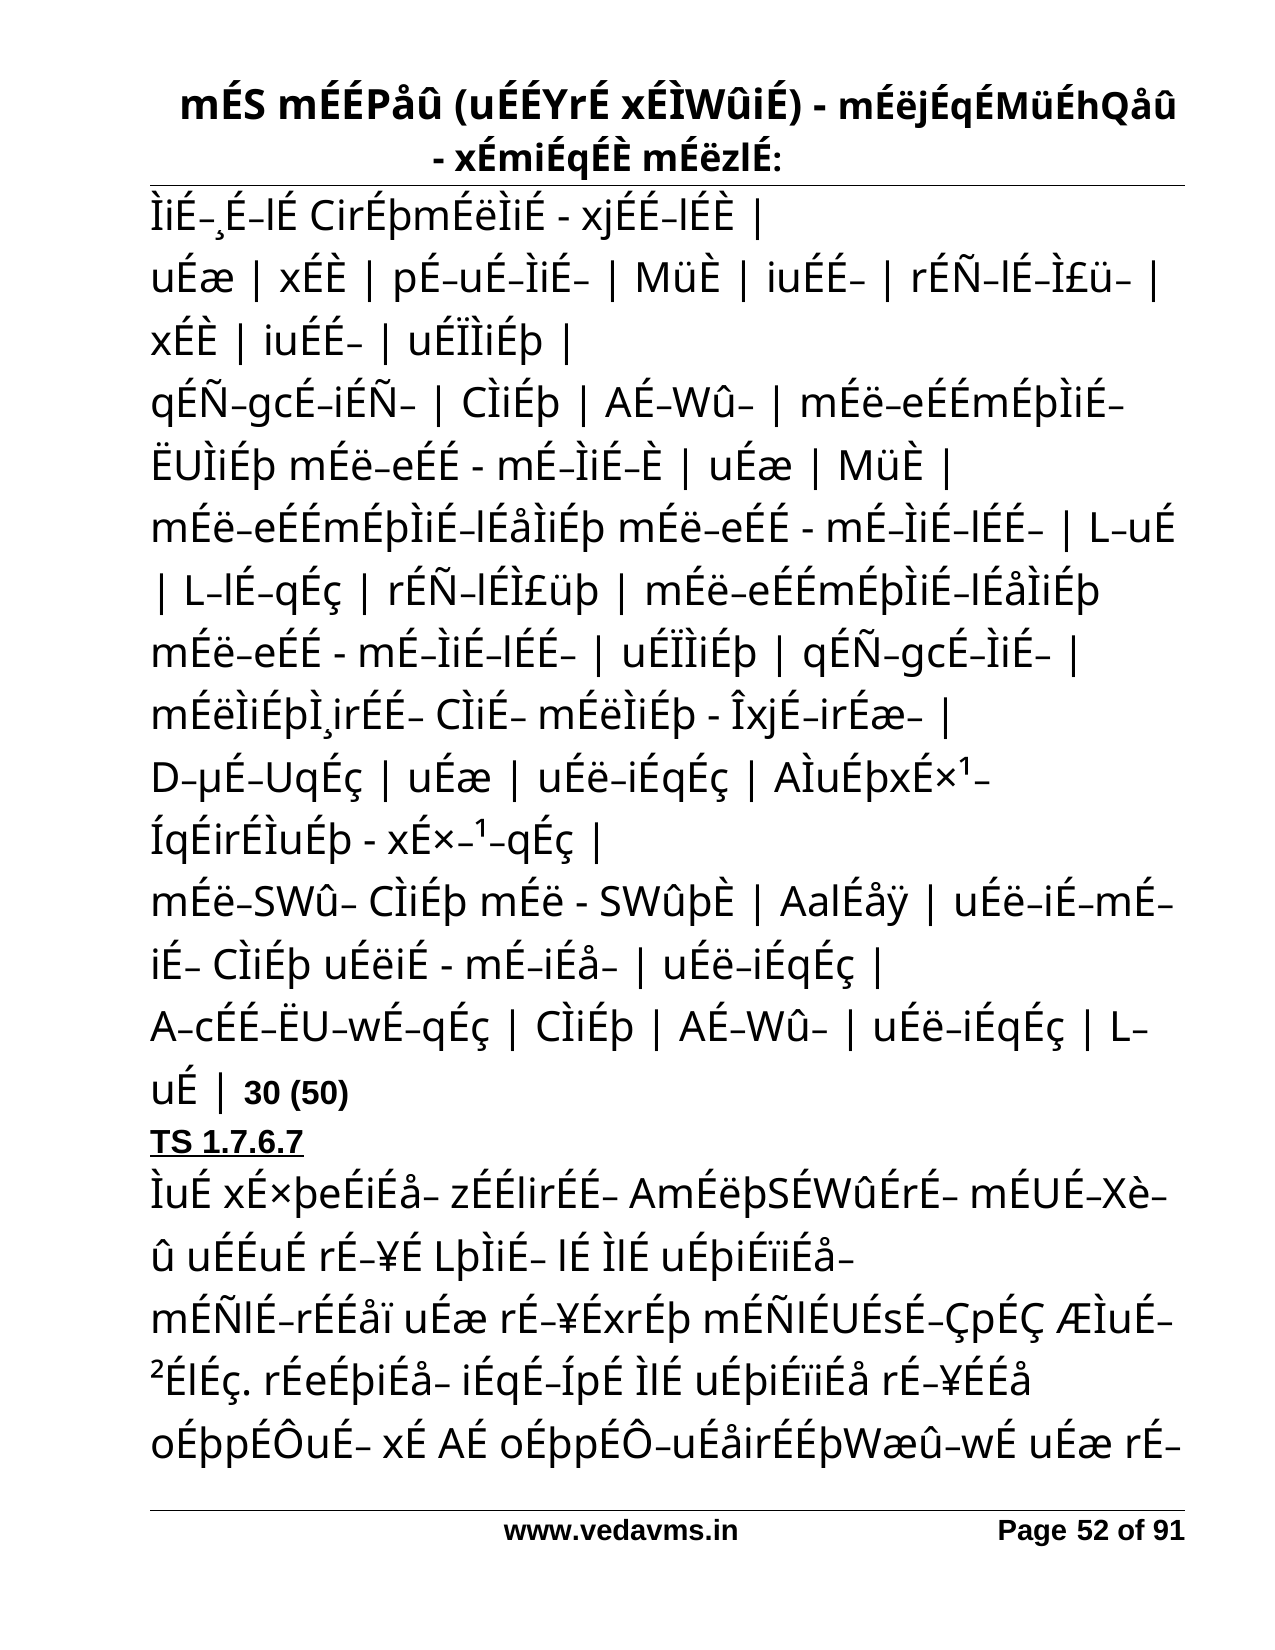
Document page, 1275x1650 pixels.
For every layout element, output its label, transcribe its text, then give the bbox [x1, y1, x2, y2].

text mÉÑlÉ–rÉÉåï uÉæ rÉ–¥ÉxrÉþ mÉÑlÉUÉsÉ–ÇpÉÇ ÆÌuÉ–²ÉlÉç. rÉeÉþiÉå– iÉqÉ–ÍpÉ ÌlÉ uÉþiÉïiÉå rÉ–¥ÉÉå [150, 1289, 1185, 1408]
text ÌuÉ xÉ×þeÉiÉå– zÉÉlirÉÉ– AmÉëþSÉWûÉrÉ– mÉUÉ–Xè–û uÉÉuÉ rÉ–¥É LþÌiÉ– lÉ ÌlÉ uÉþiÉïiÉå– [150, 1164, 1185, 1283]
text D–µÉ–UqÉç | uÉæ | uÉë–iÉqÉç | AÌuÉþxÉ×¹–ÍqÉirÉÌuÉþ - xÉ×–¹–qÉç | [150, 747, 1185, 867]
text uÉæ | xÉÈ | pÉ–uÉ–ÌiÉ– | MüÈ | iuÉÉ– | rÉÑ–lÉ–Ì£ü– | xÉÈ | iuÉÉ– | uÉÏÌiÉþ | [150, 248, 1185, 367]
text qÉÑ–gcÉ–iÉÑ– | CÌiÉþ | AÉ–Wû– | mÉë–eÉÉmÉþÌiÉ–ËUÌiÉþ mÉë–eÉÉ - mÉ–ÌiÉ–È | uÉæ | MüÈ | [150, 373, 1185, 492]
text oÉþpÉÔuÉ– xÉ AÉ oÉþpÉÔ–uÉåirÉÉþWæû–wÉ uÉæ rÉ–¥ÉxrÉþ mÉÑlÉUÉsÉ–ÇpÉ-xiÉålÉæ–uÉælÉ–Ç mÉÑlÉ–UÉ [150, 1414, 1185, 1470]
text mÉë–eÉÉmÉþÌiÉ–lÉåÌiÉþ mÉë–eÉÉ - mÉ–ÌiÉ–lÉÉ– | L–uÉ | L–lÉ–qÉç | rÉÑ–lÉÌ£üþ | mÉë–eÉÉmÉþÌiÉ–lÉåÌiÉþ [150, 498, 1185, 617]
text mÉë–SWû– CÌiÉþ mÉë - SWûþÈ | AalÉåÿ | uÉë–iÉ–mÉ–iÉ– CÌiÉþ uÉëiÉ - mÉ–iÉå– | uÉë–iÉqÉç | [150, 872, 1185, 991]
text A–cÉÉ–ËU–wÉ–qÉç | CÌiÉþ | AÉ–Wû– | uÉë–iÉqÉç | L–uÉ | 30 (50) [150, 997, 1185, 1116]
text mÉë–eÉÉ - mÉ–ÌiÉ–lÉÉ– | uÉÏÌiÉþ | qÉÑ–gcÉ–ÌiÉ– | mÉëÌiÉþÌ¸irÉÉ– CÌiÉ– mÉëÌiÉþ - ÎxjÉ–irÉæ– | [150, 623, 1185, 742]
text TS 1.7.6.7 [150, 1122, 1185, 1160]
text lÉ | ÌuÉ–qÉÑ–gcÉiÉÏÌiÉþ ÌuÉ - qÉÑ–gcÉÌiÉþ | A–mÉë–ÌiÉ–¸É–lÉ CirÉþmÉëÌiÉ - xjÉÉ–lÉÈ | [150, 186, 1185, 243]
